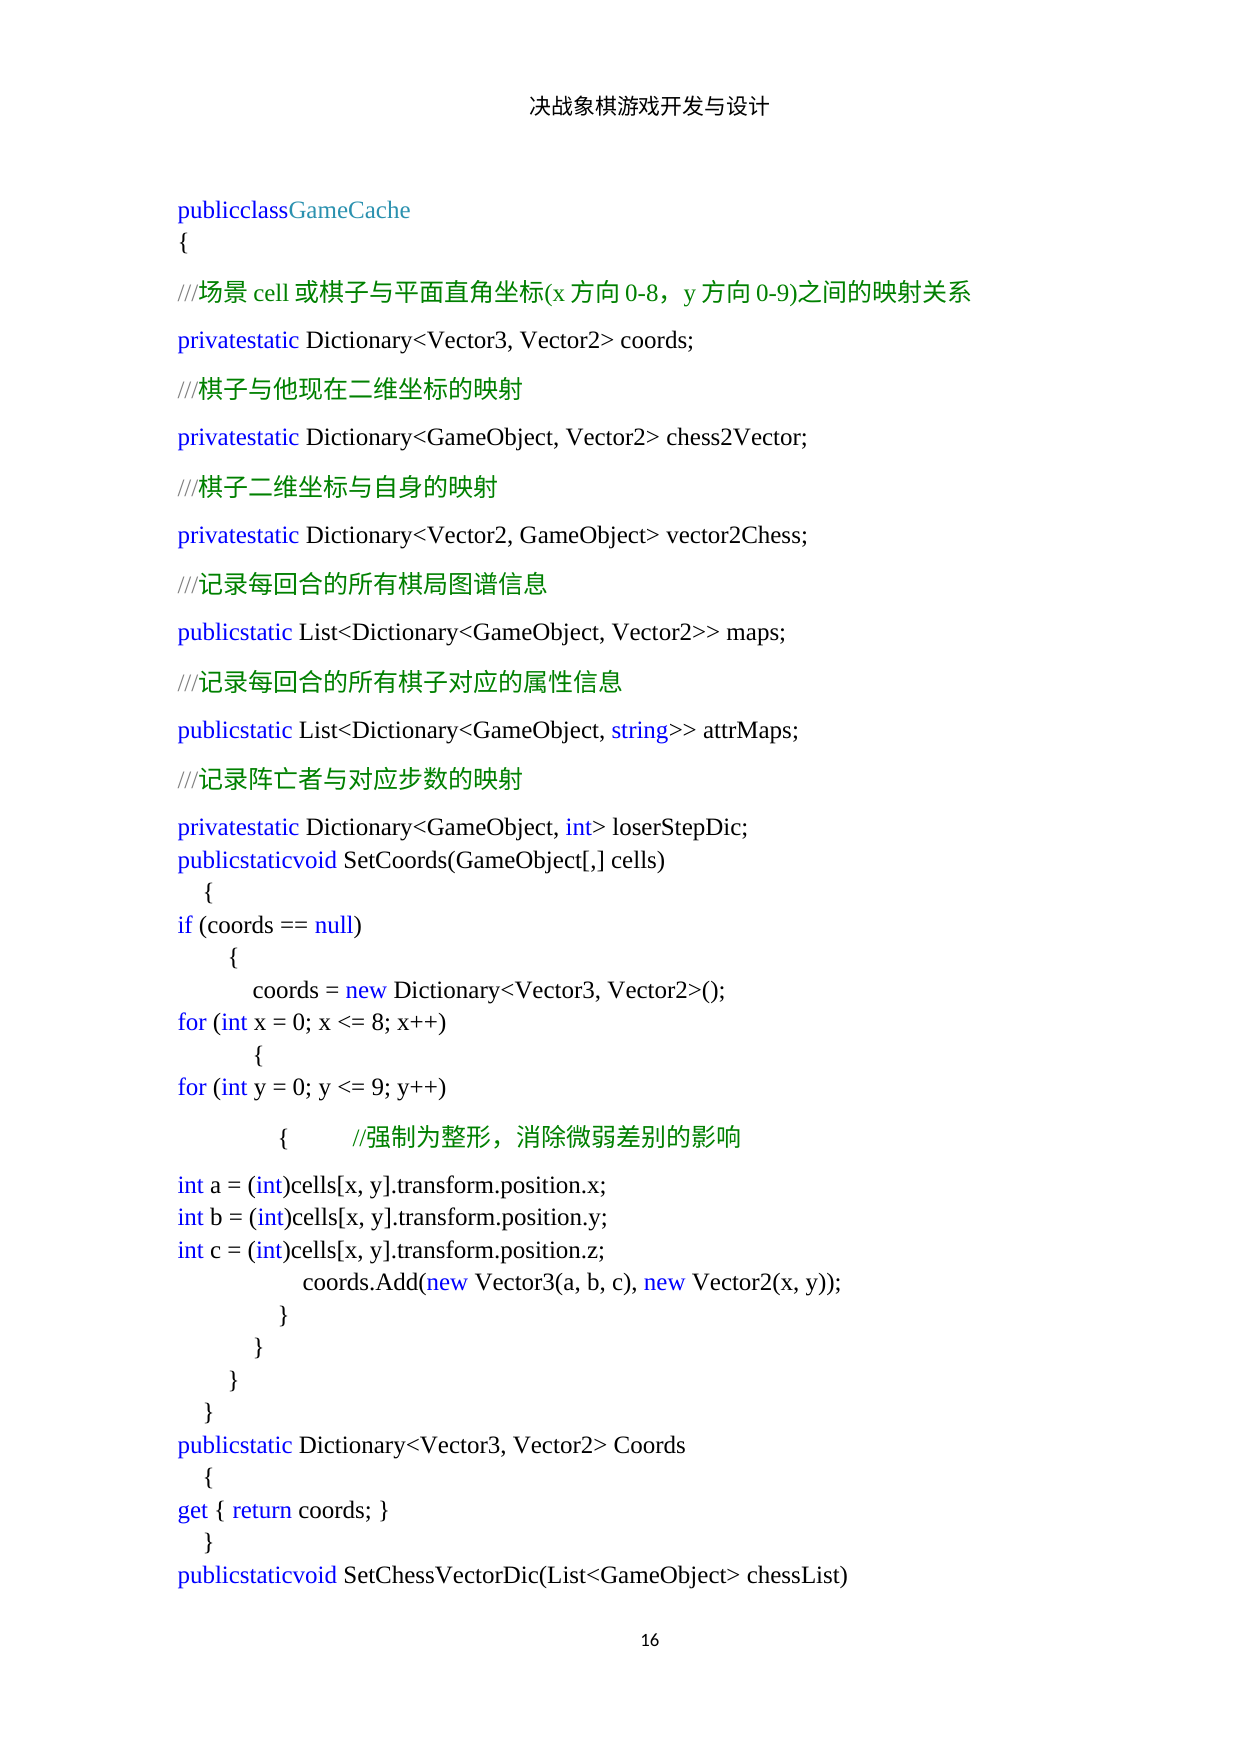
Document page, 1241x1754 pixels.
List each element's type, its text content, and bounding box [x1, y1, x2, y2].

text ///记录阵亡者与对应步数的映射 [177, 745, 1122, 810]
text publicstaticvoid SetChessVectorDic(List<GameObject> chessList) [177, 1558, 1122, 1590]
text { //强制为整形，消除微弱差别的影响 [177, 1103, 1122, 1168]
text ///记录每回合的所有棋子对应的属性信息 [177, 648, 1122, 713]
text publicstaticvoid SetCoords(GameObject[,] cells) [177, 843, 1122, 875]
text { [177, 940, 1122, 973]
text coords = new Dictionary<Vector3, Vector2>(); [177, 973, 1122, 1005]
text privatestatic Dictionary<GameObject, int> loserStepDic; [177, 810, 1122, 843]
text int b = (int)cells[x, y].transform.position.y; [177, 1200, 1122, 1233]
text } [177, 1298, 1122, 1330]
text publicstatic Dictionary<Vector3, Vector2> Coords [177, 1428, 1122, 1460]
text for (int x = 0; x <= 8; x++) [177, 1005, 1122, 1038]
text { [177, 875, 1122, 908]
text int a = (int)cells[x, y].transform.position.x; [177, 1168, 1122, 1200]
text coords.Add(new Vector3(a, b, c), new Vector2(x, y)); [177, 1265, 1122, 1298]
text get { return coords; } [177, 1493, 1122, 1525]
text } [177, 1395, 1122, 1428]
text } [177, 1363, 1122, 1395]
text ///记录每回合的所有棋局图谱信息 [177, 550, 1122, 615]
text { [177, 225, 1122, 258]
text ///棋子二维坐标与自身的映射 [177, 453, 1122, 518]
text ///场景cell或棋子与平面直角坐标(x方向0-8，y方向0-9)之间的映射关系 [177, 258, 1122, 323]
text publicstatic List<Dictionary<GameObject, Vector2>> maps; [177, 615, 1122, 648]
text privatestatic Dictionary<Vector2, GameObject> vector2Chess; [177, 518, 1122, 550]
text for (int y = 0; y <= 9; y++) [177, 1070, 1122, 1103]
text publicstatic List<Dictionary<GameObject, string>> attrMaps; [177, 713, 1122, 745]
text ///棋子与他现在二维坐标的映射 [177, 355, 1122, 420]
text if (coords == null) [177, 908, 1122, 940]
text privatestatic Dictionary<GameObject, Vector2> chess2Vector; [177, 420, 1122, 453]
text privatestatic Dictionary<Vector3, Vector2> coords; [177, 323, 1122, 355]
text } [177, 1330, 1122, 1363]
text { [177, 1038, 1122, 1070]
text publicclassGameCache [177, 193, 1122, 225]
text { [177, 1460, 1122, 1493]
text } [177, 1525, 1122, 1558]
text int c = (int)cells[x, y].transform.position.z; [177, 1233, 1122, 1265]
